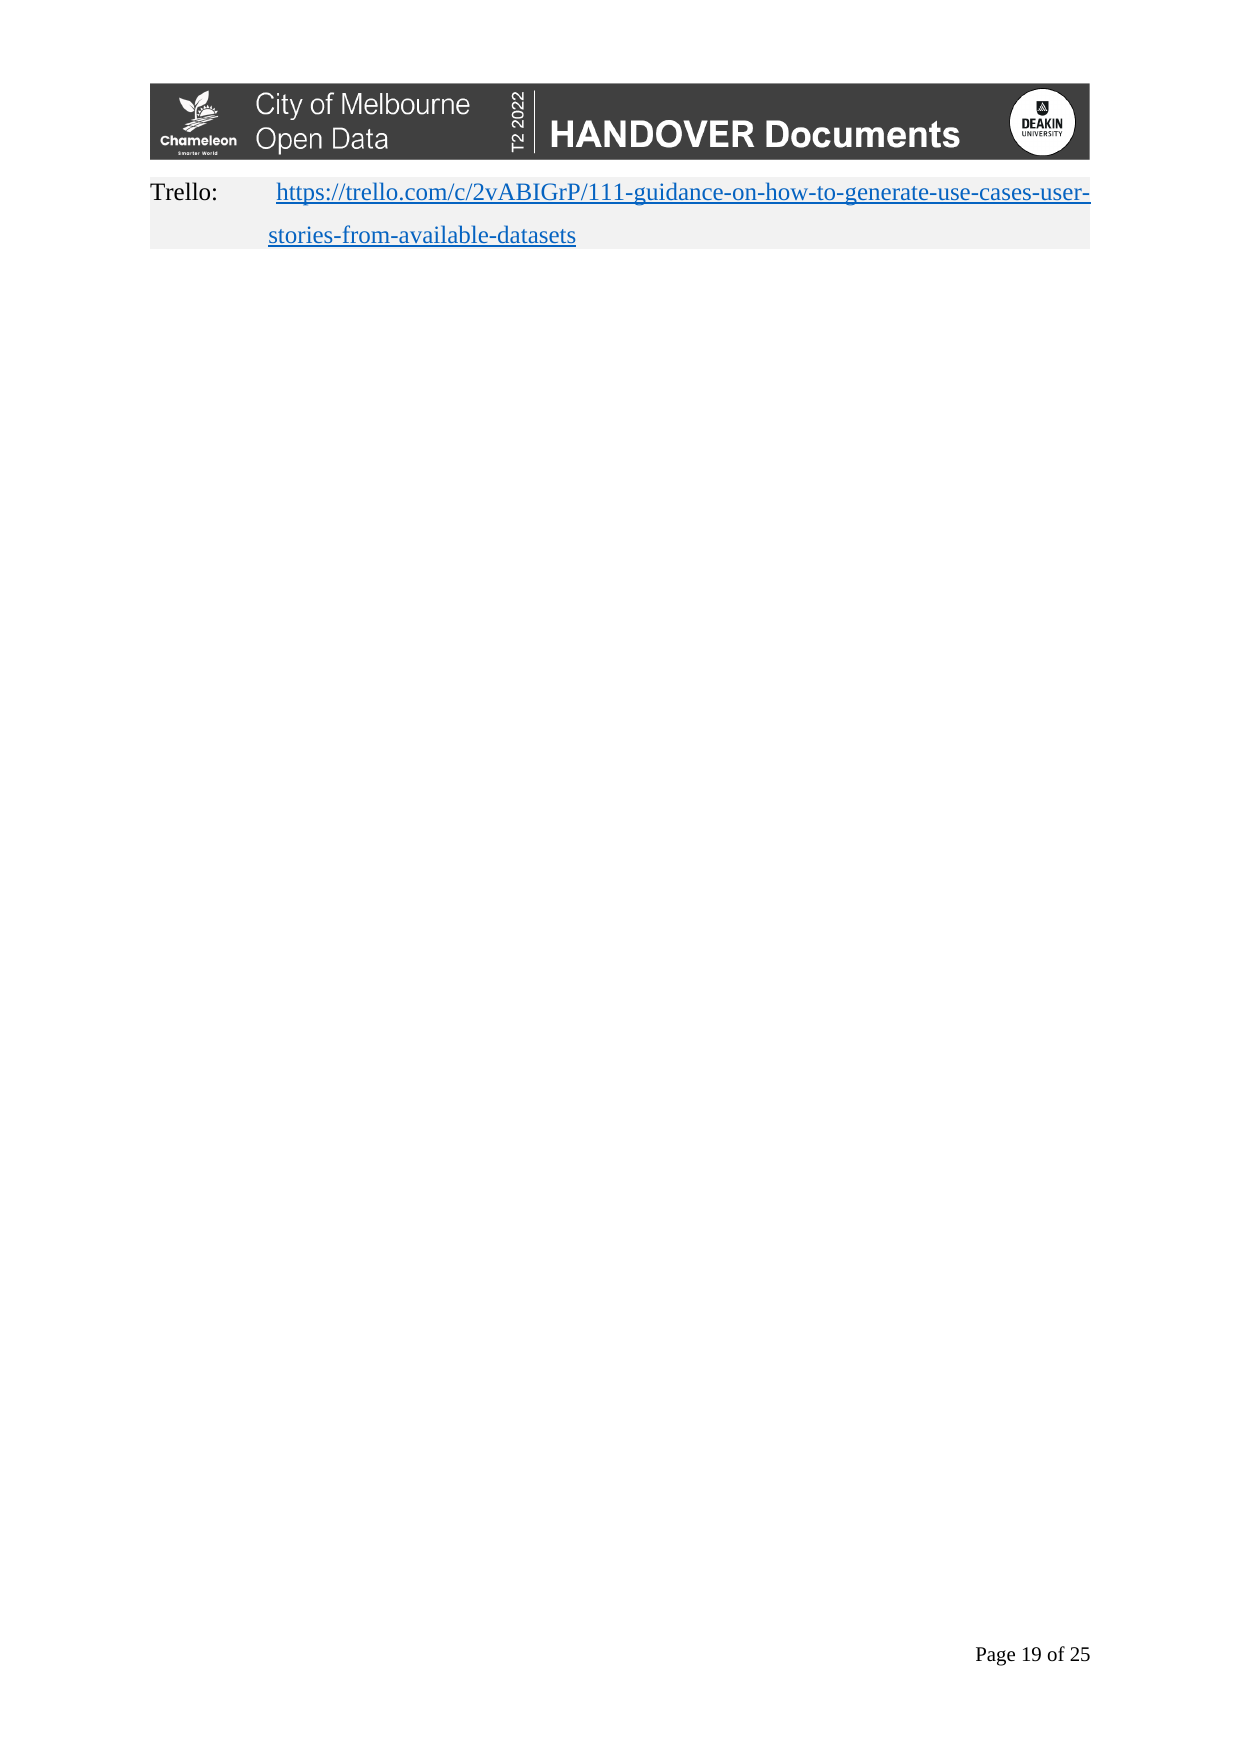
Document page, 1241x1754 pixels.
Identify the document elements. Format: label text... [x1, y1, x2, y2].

picture [150, 73, 1090, 178]
text Trello: https://trello.com/c/2vABIGrP/111-guidance-on-how-to-generate-use-cases-user-stories-from-available-datasets [150, 178, 1090, 249]
